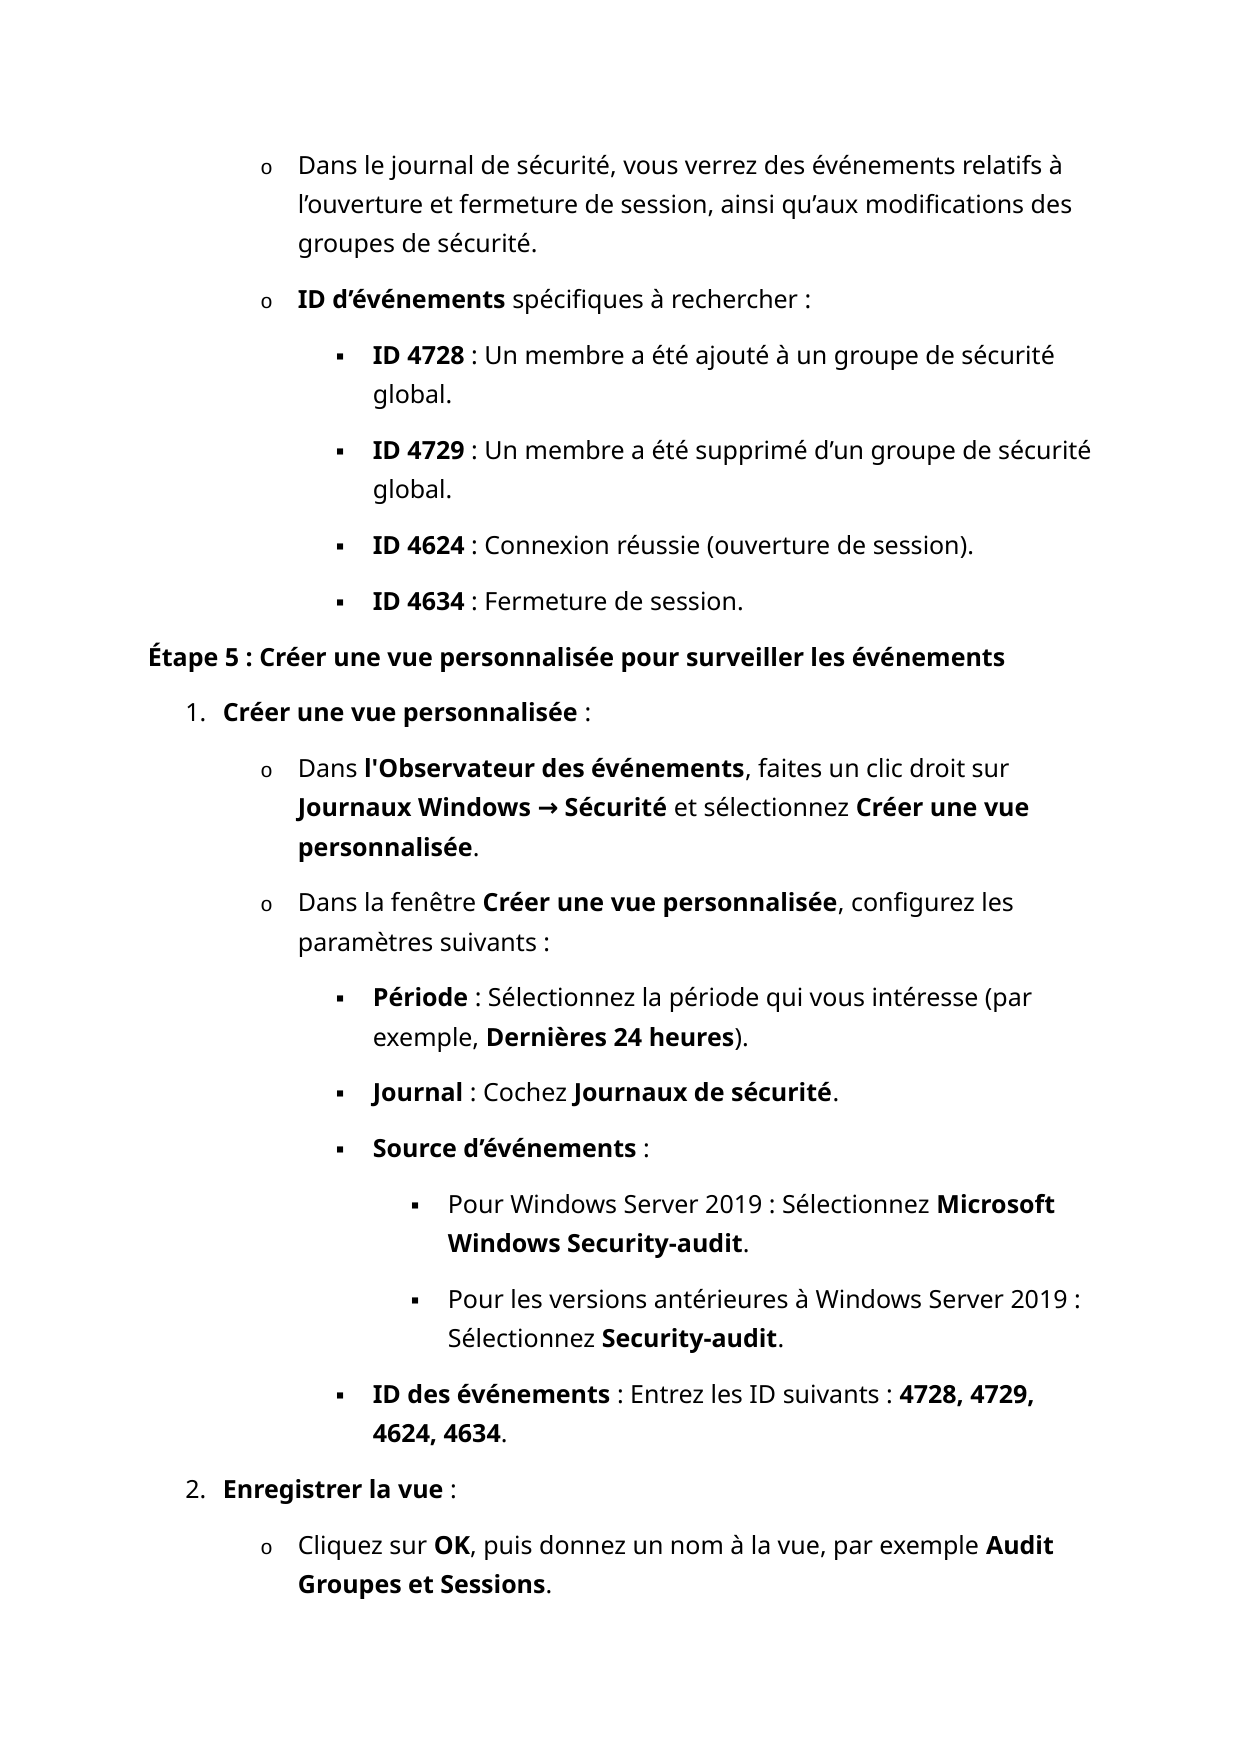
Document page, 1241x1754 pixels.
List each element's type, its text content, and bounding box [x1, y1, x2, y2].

text Étape 5 : Créer une vue personnalisée pour surveiller les événements [148, 639, 1093, 673]
list ID 4624 : Connexion réussie (ouverture de session). [335, 528, 1093, 562]
list Dans la fenêtre Créer une vue personnalisée, configurez les paramètres suivants : [260, 885, 1093, 958]
list Pour Windows Server 2019 : Sélectionnez Microsoft Windows Security-audit. [410, 1187, 1093, 1260]
list Dans l'Observateur des événements, faites un clic droit sur Journaux Windows → Sécurité et sélectionnez Créer une vue personnalisée. [260, 751, 1093, 863]
list Source d’événements : [335, 1131, 1093, 1165]
list ID 4634 : Fermeture de session. [335, 583, 1093, 617]
list Période : Sélectionnez la période qui vous intéresse (par exemple, Dernières 24 heures). [335, 980, 1093, 1053]
list Cliquez sur OK, puis donnez un nom à la vue, par exemple Audit Groupes et Sessions. [260, 1528, 1093, 1601]
list Enregistrer la vue : [185, 1472, 1093, 1506]
list Pour les versions antérieures à Windows Server 2019 : Sélectionnez Security-audit. [410, 1282, 1093, 1355]
list ID 4728 : Un membre a été ajouté à un groupe de sécurité global. [335, 338, 1093, 411]
list ID des événements : Entrez les ID suivants : 4728, 4729, 4624, 4634. [335, 1377, 1093, 1450]
list ID d’événements spécifiques à rechercher : [260, 282, 1093, 316]
list ID 4729 : Un membre a été supprimé d’un groupe de sécurité global. [335, 433, 1093, 506]
list Dans le journal de sécurité, vous verrez des événements relatifs à l’ouverture et fermeture de session, ainsi qu’aux modifications des groupes de sécurité. [260, 148, 1093, 260]
list Créer une vue personnalisée : [185, 695, 1093, 729]
list Journal : Cochez Journaux de sécurité. [335, 1075, 1093, 1109]
